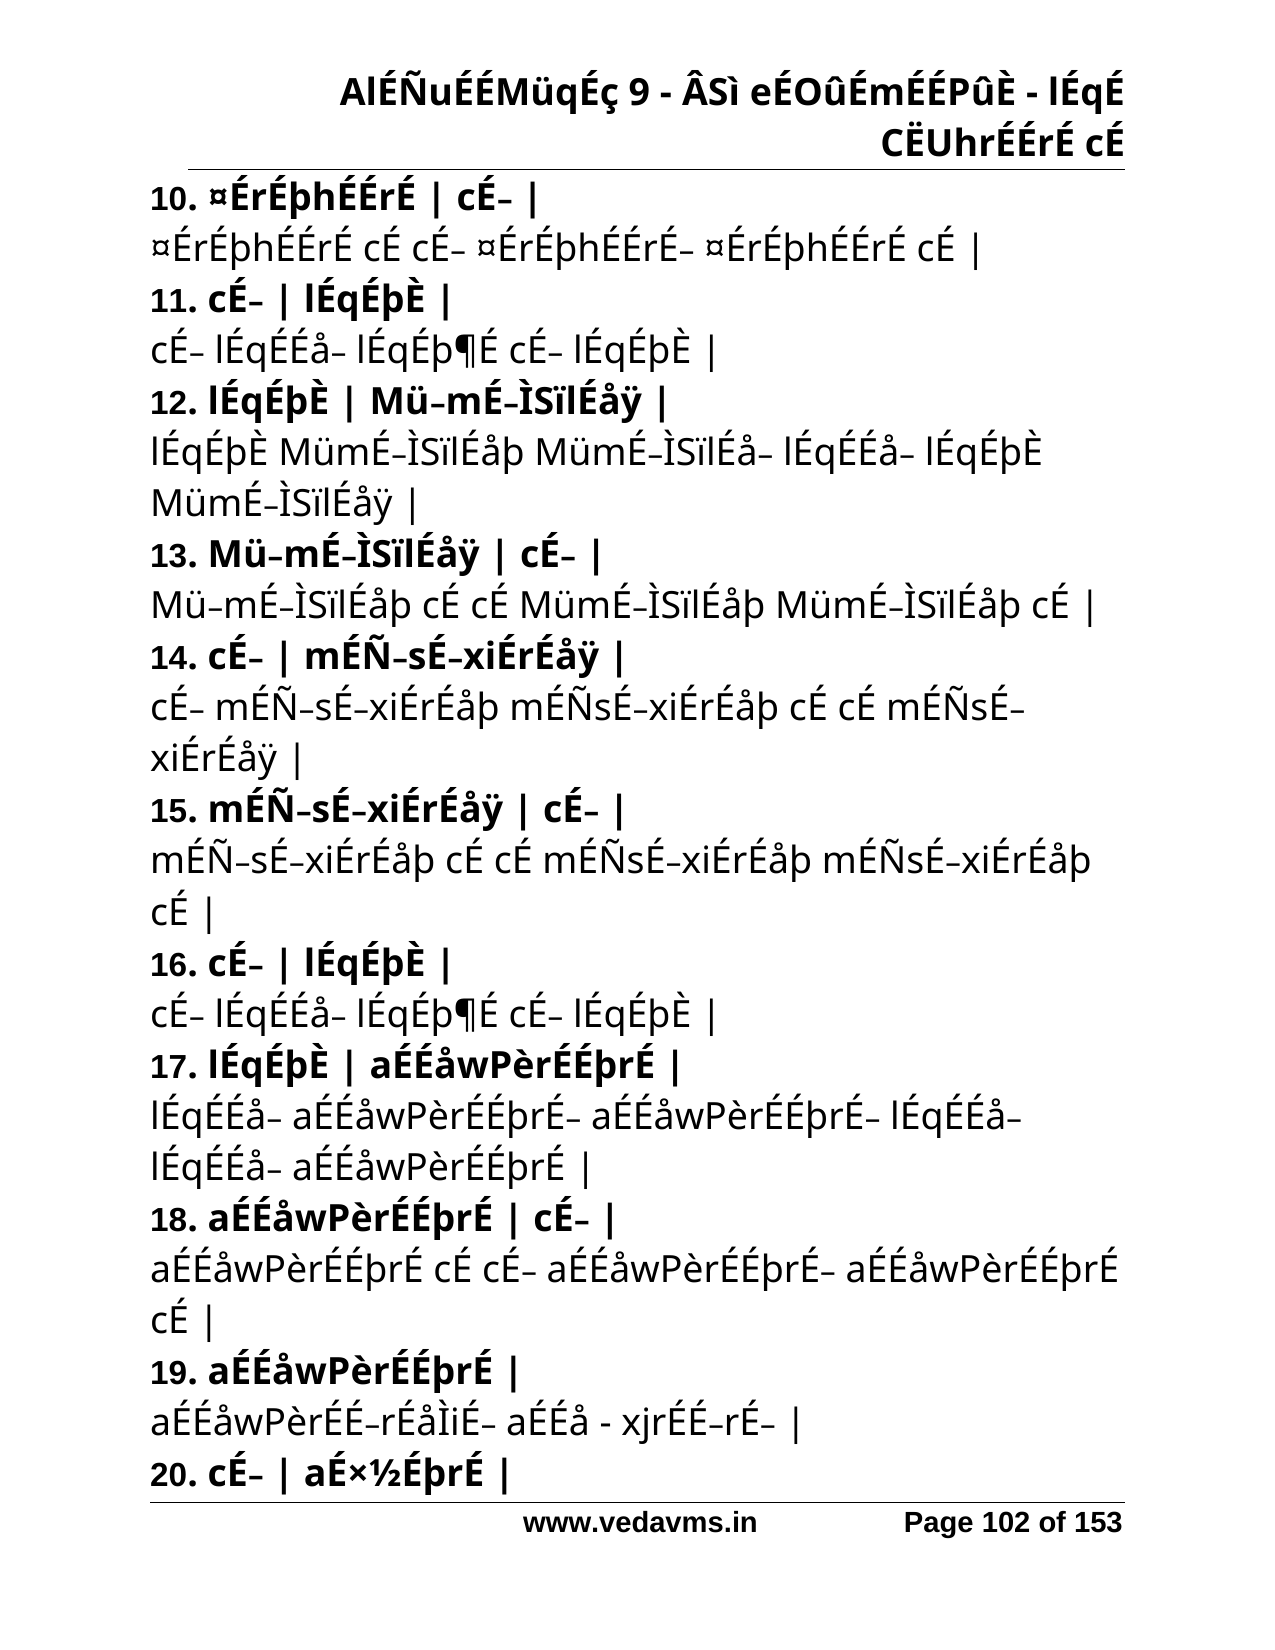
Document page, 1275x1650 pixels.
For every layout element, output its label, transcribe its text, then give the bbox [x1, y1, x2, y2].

text 15. mÉÑ–sÉ–xiÉrÉåÿ | cÉ– | [150, 783, 1125, 834]
text 16. cÉ– | lÉqÉþÈ | [150, 936, 1125, 987]
text 19. aÉÉåwPèrÉÉþrÉ | [150, 1344, 1125, 1395]
text cÉ– lÉqÉÉå– lÉqÉþ¶É cÉ– lÉqÉþÈ | [150, 987, 1125, 1038]
text mÉÑ–sÉ–xiÉrÉåþ cÉ cÉ mÉÑsÉ–xiÉrÉåþ mÉÑsÉ–xiÉrÉåþ cÉ | [150, 834, 1125, 936]
text lÉqÉÉå– aÉÉåwPèrÉÉþrÉ– aÉÉåwPèrÉÉþrÉ– lÉqÉÉå– lÉqÉÉå– aÉÉåwPèrÉÉþrÉ | [150, 1089, 1125, 1191]
text 12. lÉqÉþÈ | Mü–mÉ–ÌSïlÉåÿ | [150, 374, 1125, 425]
text 20. cÉ– | aÉ×½ÉþrÉ | [150, 1446, 1125, 1497]
text cÉ– mÉÑ–sÉ–xiÉrÉåþ mÉÑsÉ–xiÉrÉåþ cÉ cÉ mÉÑsÉ–xiÉrÉåÿ | [150, 681, 1125, 783]
text 17. lÉqÉþÈ | aÉÉåwPèrÉÉþrÉ | [150, 1038, 1125, 1089]
text 10. ¤ÉrÉþhÉÉrÉ | cÉ– | [150, 170, 1125, 221]
text 18. aÉÉåwPèrÉÉþrÉ | cÉ– | [150, 1191, 1125, 1242]
text cÉ– lÉqÉÉå– lÉqÉþ¶É cÉ– lÉqÉþÈ | [150, 323, 1125, 374]
text 14. cÉ– | mÉÑ–sÉ–xiÉrÉåÿ | [150, 629, 1125, 681]
text ¤ÉrÉþhÉÉrÉ cÉ cÉ– ¤ÉrÉþhÉÉrÉ– ¤ÉrÉþhÉÉrÉ cÉ | [150, 221, 1125, 272]
text aÉÉåwPèrÉÉþrÉ cÉ cÉ– aÉÉåwPèrÉÉþrÉ– aÉÉåwPèrÉÉþrÉ cÉ | [150, 1242, 1125, 1344]
text aÉÉåwPèrÉÉ–rÉåÌiÉ– aÉÉå - xjrÉÉ–rÉ– | [150, 1395, 1125, 1446]
text 13. Mü–mÉ–ÌSïlÉåÿ | cÉ– | [150, 527, 1125, 578]
text 11. cÉ– | lÉqÉþÈ | [150, 272, 1125, 323]
text Mü–mÉ–ÌSïlÉåþ cÉ cÉ MümÉ–ÌSïlÉåþ MümÉ–ÌSïlÉåþ cÉ | [150, 578, 1125, 629]
text lÉqÉþÈ MümÉ–ÌSïlÉåþ MümÉ–ÌSïlÉå– lÉqÉÉå– lÉqÉþÈ MümÉ–ÌSïlÉåÿ | [150, 425, 1125, 527]
